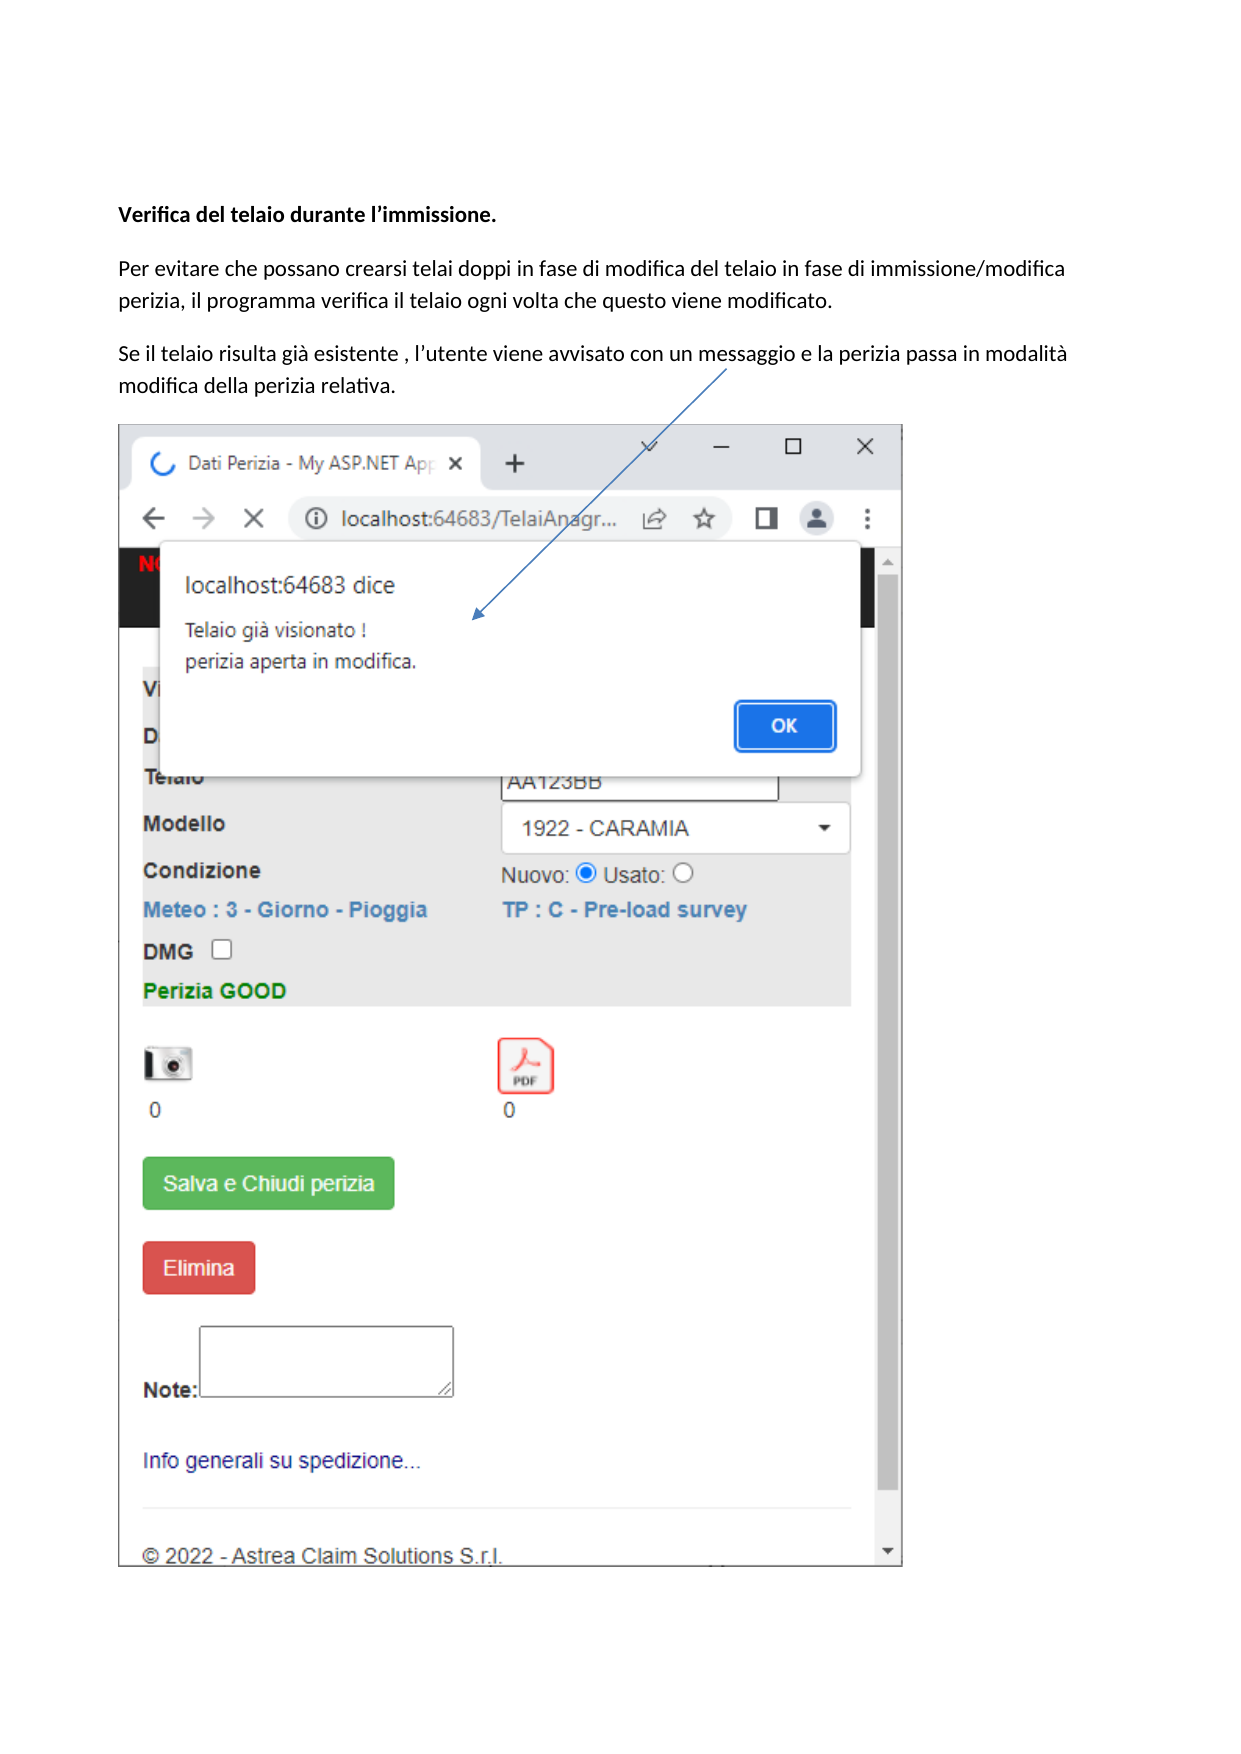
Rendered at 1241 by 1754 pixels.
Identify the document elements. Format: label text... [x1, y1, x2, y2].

text Per evitare che possano crearsi telai doppi in fase di modifica del telaio in fase di immissione/modifica perizia, il programma verifica il telaio ogni volta che questo viene modificato. [118, 254, 1122, 314]
picture [118, 424, 903, 1567]
text Verifica del telaio durante l’immissione. [118, 201, 1122, 229]
text Se il telaio risulta già esistente , l’utente viene avvisato con un messaggio e la perizia passa in modalità modifica della perizia relativa. [118, 339, 1122, 399]
